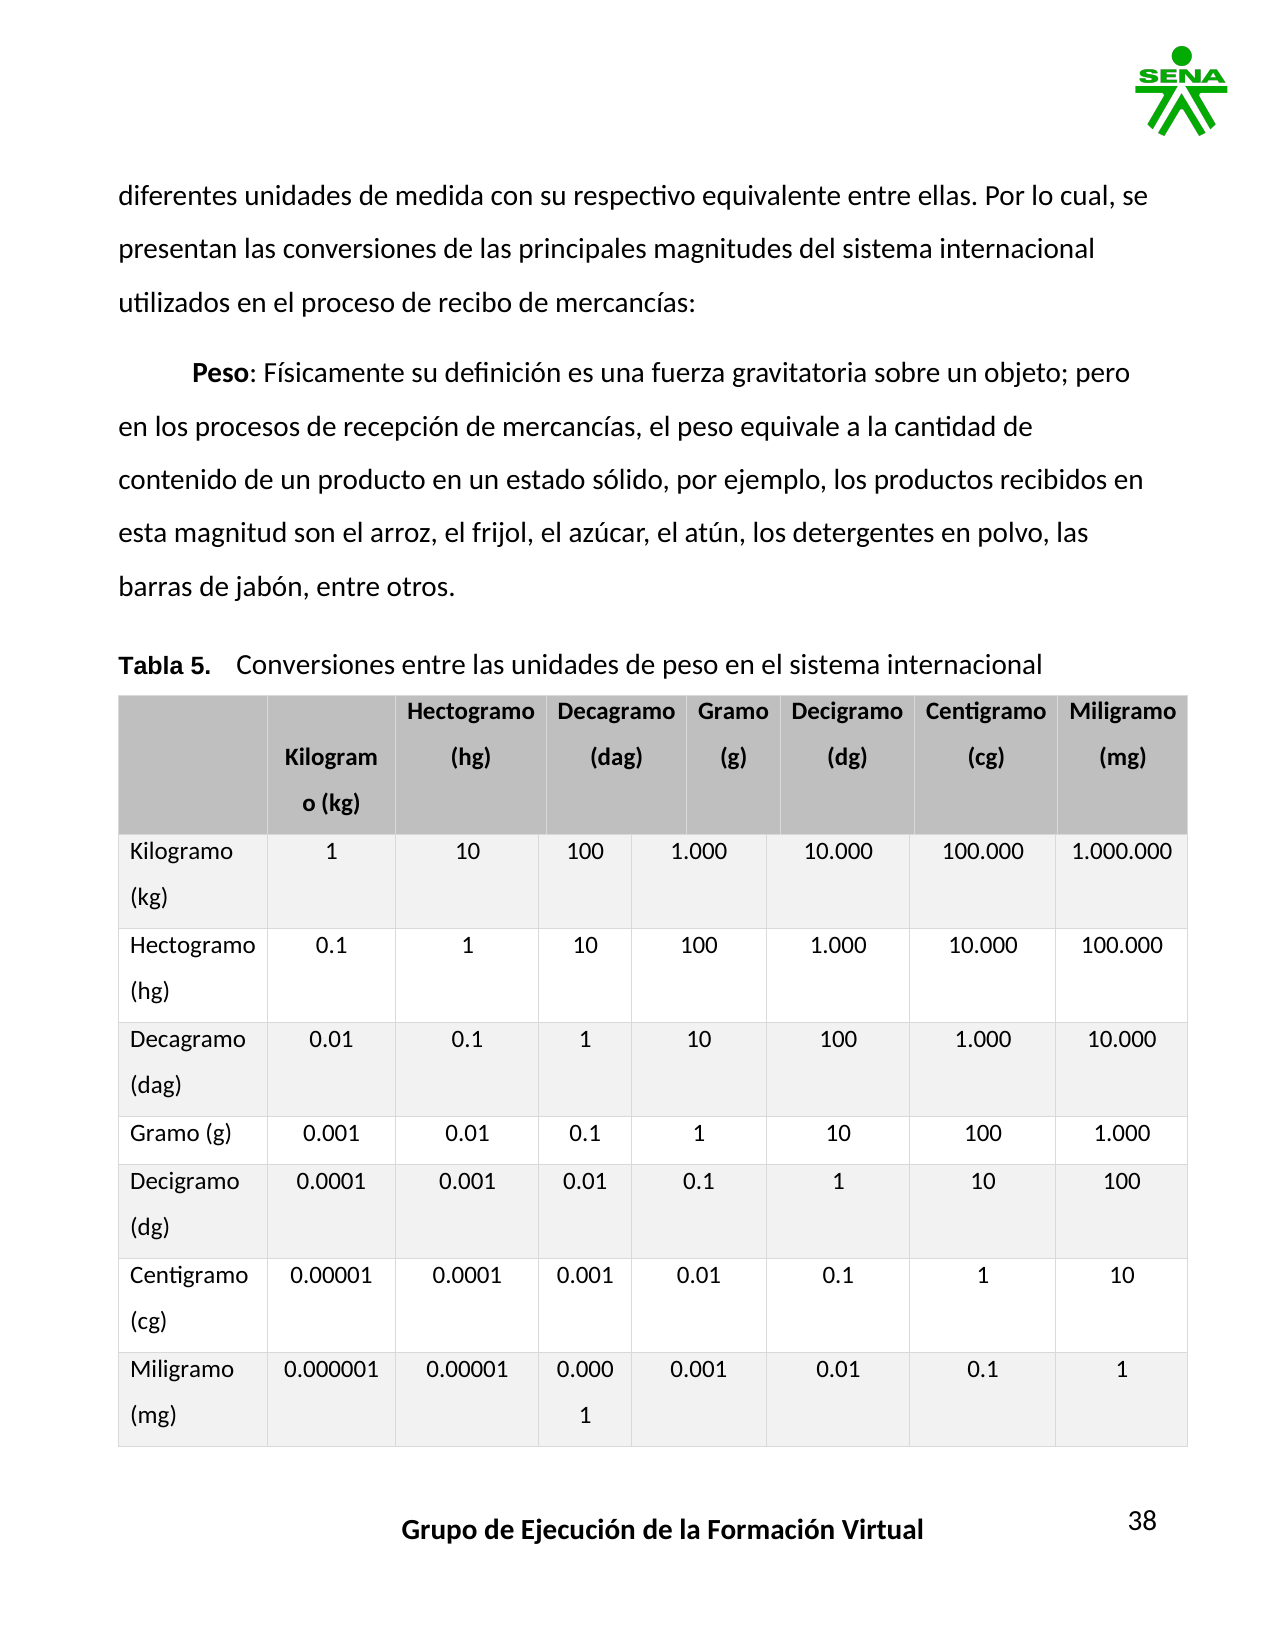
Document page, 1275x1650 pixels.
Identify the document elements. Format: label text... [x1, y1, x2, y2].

table_cell 0.000001 [268, 1353, 395, 1446]
table_cell 0.001 [268, 1117, 395, 1164]
table_cell Gramo (g) [119, 1117, 267, 1164]
table_header Decigramo (dg) [781, 696, 914, 834]
table_cell 100 [1056, 1165, 1187, 1258]
table_cell Centigramo (cg) [119, 1259, 267, 1352]
table_cell 1 [767, 1165, 909, 1258]
table_cell Hectogramo (hg) [119, 929, 267, 1022]
table_cell 10.000 [1056, 1023, 1187, 1116]
table_cell 0.00001 [396, 1353, 538, 1446]
table_cell 1 [910, 1259, 1055, 1352]
table_cell 0.0001 [396, 1259, 538, 1352]
table_cell 0.001 [539, 1259, 631, 1352]
table_cell 100.000 [1056, 929, 1187, 1022]
table_cell 0.01 [268, 1023, 395, 1116]
table_cell 0.01 [396, 1117, 538, 1164]
table_header Miligramo (mg) [1058, 696, 1187, 834]
table_cell 0.1 [632, 1165, 766, 1258]
table_cell Kilogramo (kg) [119, 835, 267, 928]
table_cell 100 [632, 929, 766, 1022]
table_cell 10 [910, 1165, 1055, 1258]
table_cell 0.01 [767, 1353, 909, 1446]
table_cell Decagramo (dag) [119, 1023, 267, 1116]
table_cell 0.0001 [268, 1165, 395, 1258]
table_header [119, 696, 267, 834]
table_cell 10 [1056, 1259, 1187, 1352]
table_cell 100 [539, 835, 631, 928]
picture [1135, 46, 1228, 136]
table_cell 0.1 [396, 1023, 538, 1116]
table_cell 0.1 [910, 1353, 1055, 1446]
table_header Centigramo (cg) [915, 696, 1057, 834]
table_cell 1 [268, 835, 395, 928]
table_header Decagramo (dag) [547, 696, 686, 834]
table_cell Miligramo (mg) [119, 1353, 267, 1446]
table_cell 10.000 [767, 835, 909, 928]
table_cell 0.001 [632, 1353, 766, 1446]
table_cell 10 [632, 1023, 766, 1116]
table_cell 0.01 [632, 1259, 766, 1352]
table_cell 1 [1056, 1353, 1187, 1446]
table_cell 1.000.000 [1056, 835, 1187, 928]
table_cell 0.001 [396, 1165, 538, 1258]
table_cell 100 [767, 1023, 909, 1116]
table_cell 10 [396, 835, 538, 928]
table_cell 100 [910, 1117, 1055, 1164]
table_header Kilogramo (kg) [268, 696, 395, 834]
table_cell 1.000 [632, 835, 766, 928]
table_header Gramo (g) [687, 696, 780, 834]
table_cell 10 [539, 929, 631, 1022]
table_cell 0.0001 [539, 1353, 631, 1446]
table_cell 1.000 [767, 929, 909, 1022]
text Peso: Físicamente su definición es una fuerza gravitatoria sobre un objeto; pero en los procesos de recepción de mercancías, el peso equivale a la cantidad de contenido de un producto en un estado sólido, por ejemplo, los productos recibidos en esta magnitud son el arroz, el frijol, el azúcar, el atún, los detergentes en polvo, las barras de jabón, entre otros. [118, 354, 1157, 603]
table_cell 0.1 [767, 1259, 909, 1352]
table_cell 1 [539, 1023, 631, 1116]
table_cell 0.01 [539, 1165, 631, 1258]
table_cell 1 [632, 1117, 766, 1164]
table_cell 0.1 [539, 1117, 631, 1164]
table_cell 10.000 [910, 929, 1055, 1022]
table_cell 10 [767, 1117, 909, 1164]
table_cell 0.1 [268, 929, 395, 1022]
table_header Hectogramo (hg) [396, 696, 546, 834]
table_cell 1 [396, 929, 538, 1022]
table_cell Decigramo (dg) [119, 1165, 267, 1258]
table_cell 0.00001 [268, 1259, 395, 1352]
text Conversiones entre las unidades de peso en el sistema internacional [118, 646, 1157, 682]
table_cell 100.000 [910, 835, 1055, 928]
table_cell 1.000 [1056, 1117, 1187, 1164]
table_cell 1.000 [910, 1023, 1055, 1116]
